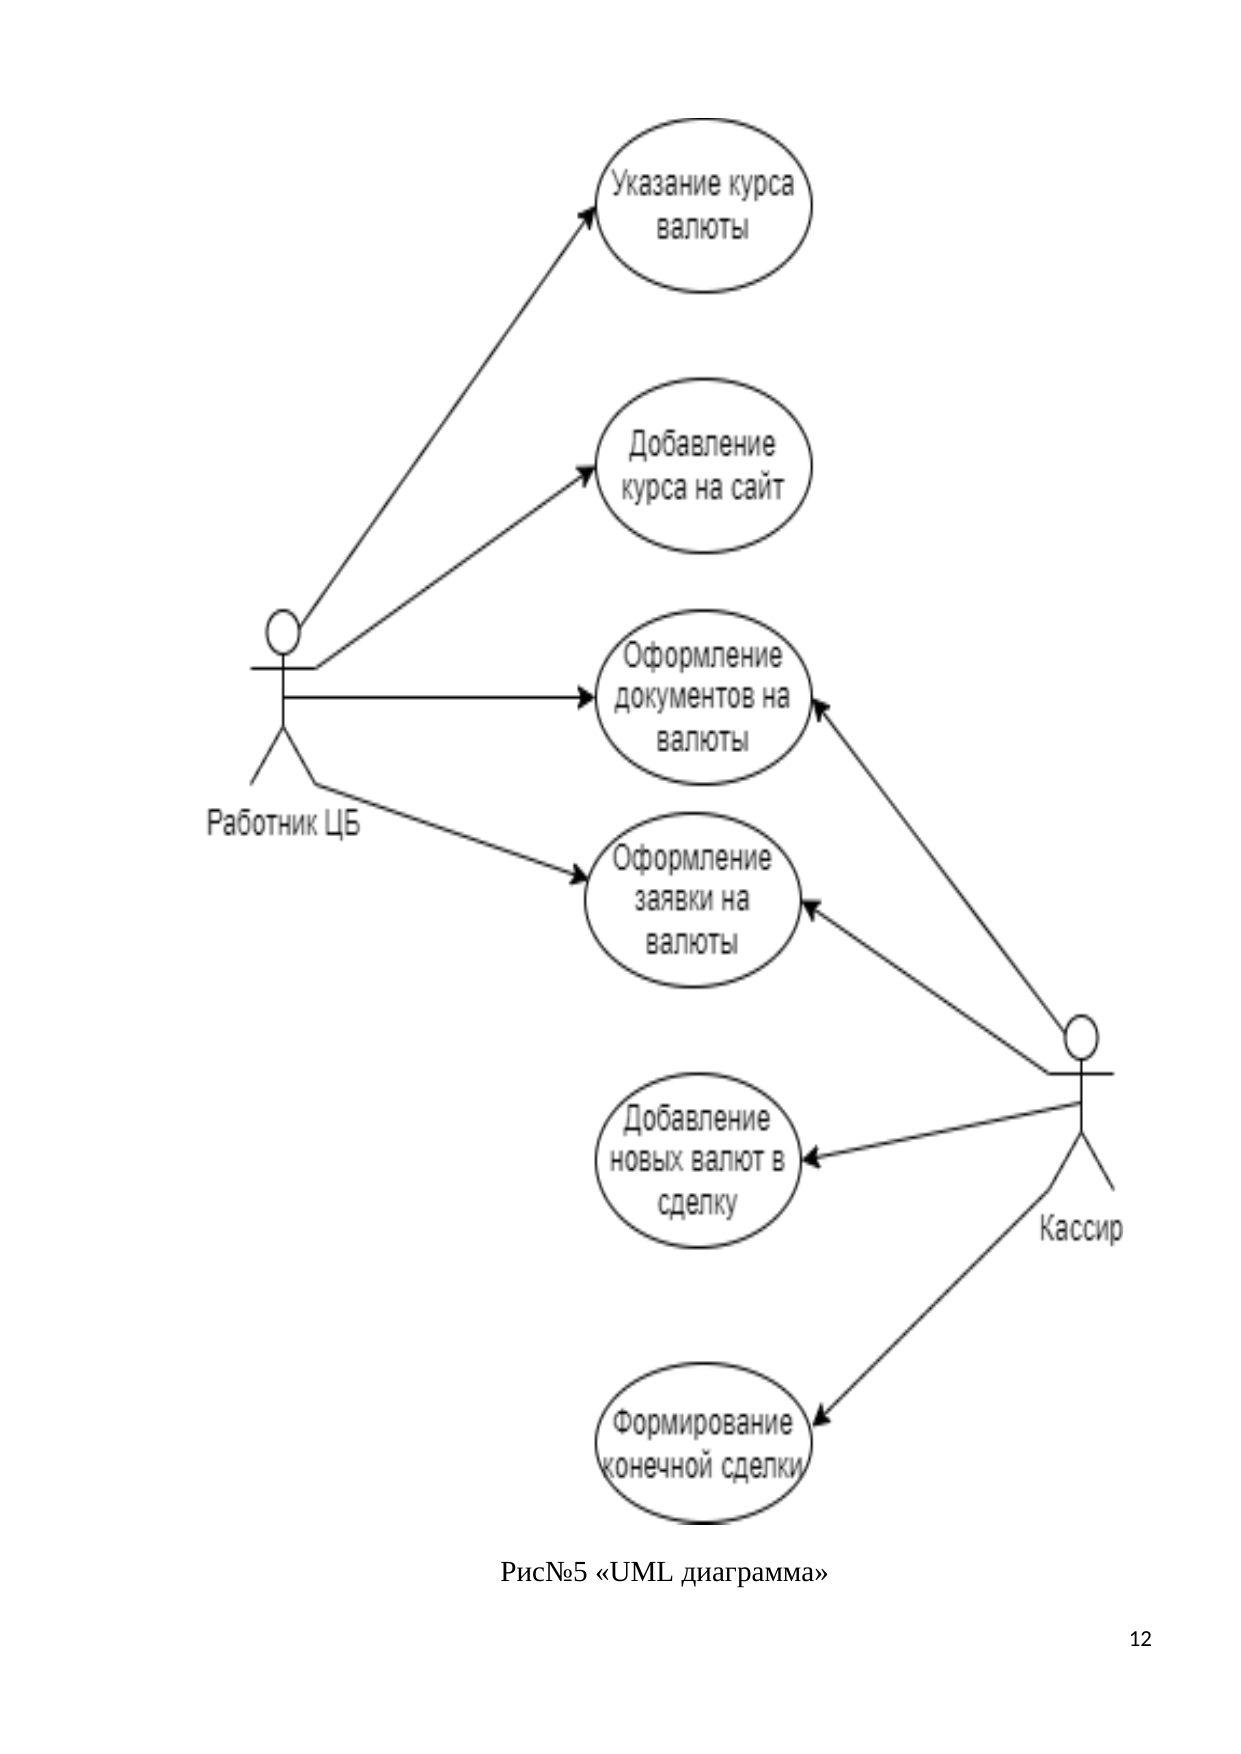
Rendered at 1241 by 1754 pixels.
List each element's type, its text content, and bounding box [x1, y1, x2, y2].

picture [205, 118, 1124, 1525]
text Рис№5 «UML диаграмма» [177, 1554, 1152, 1588]
